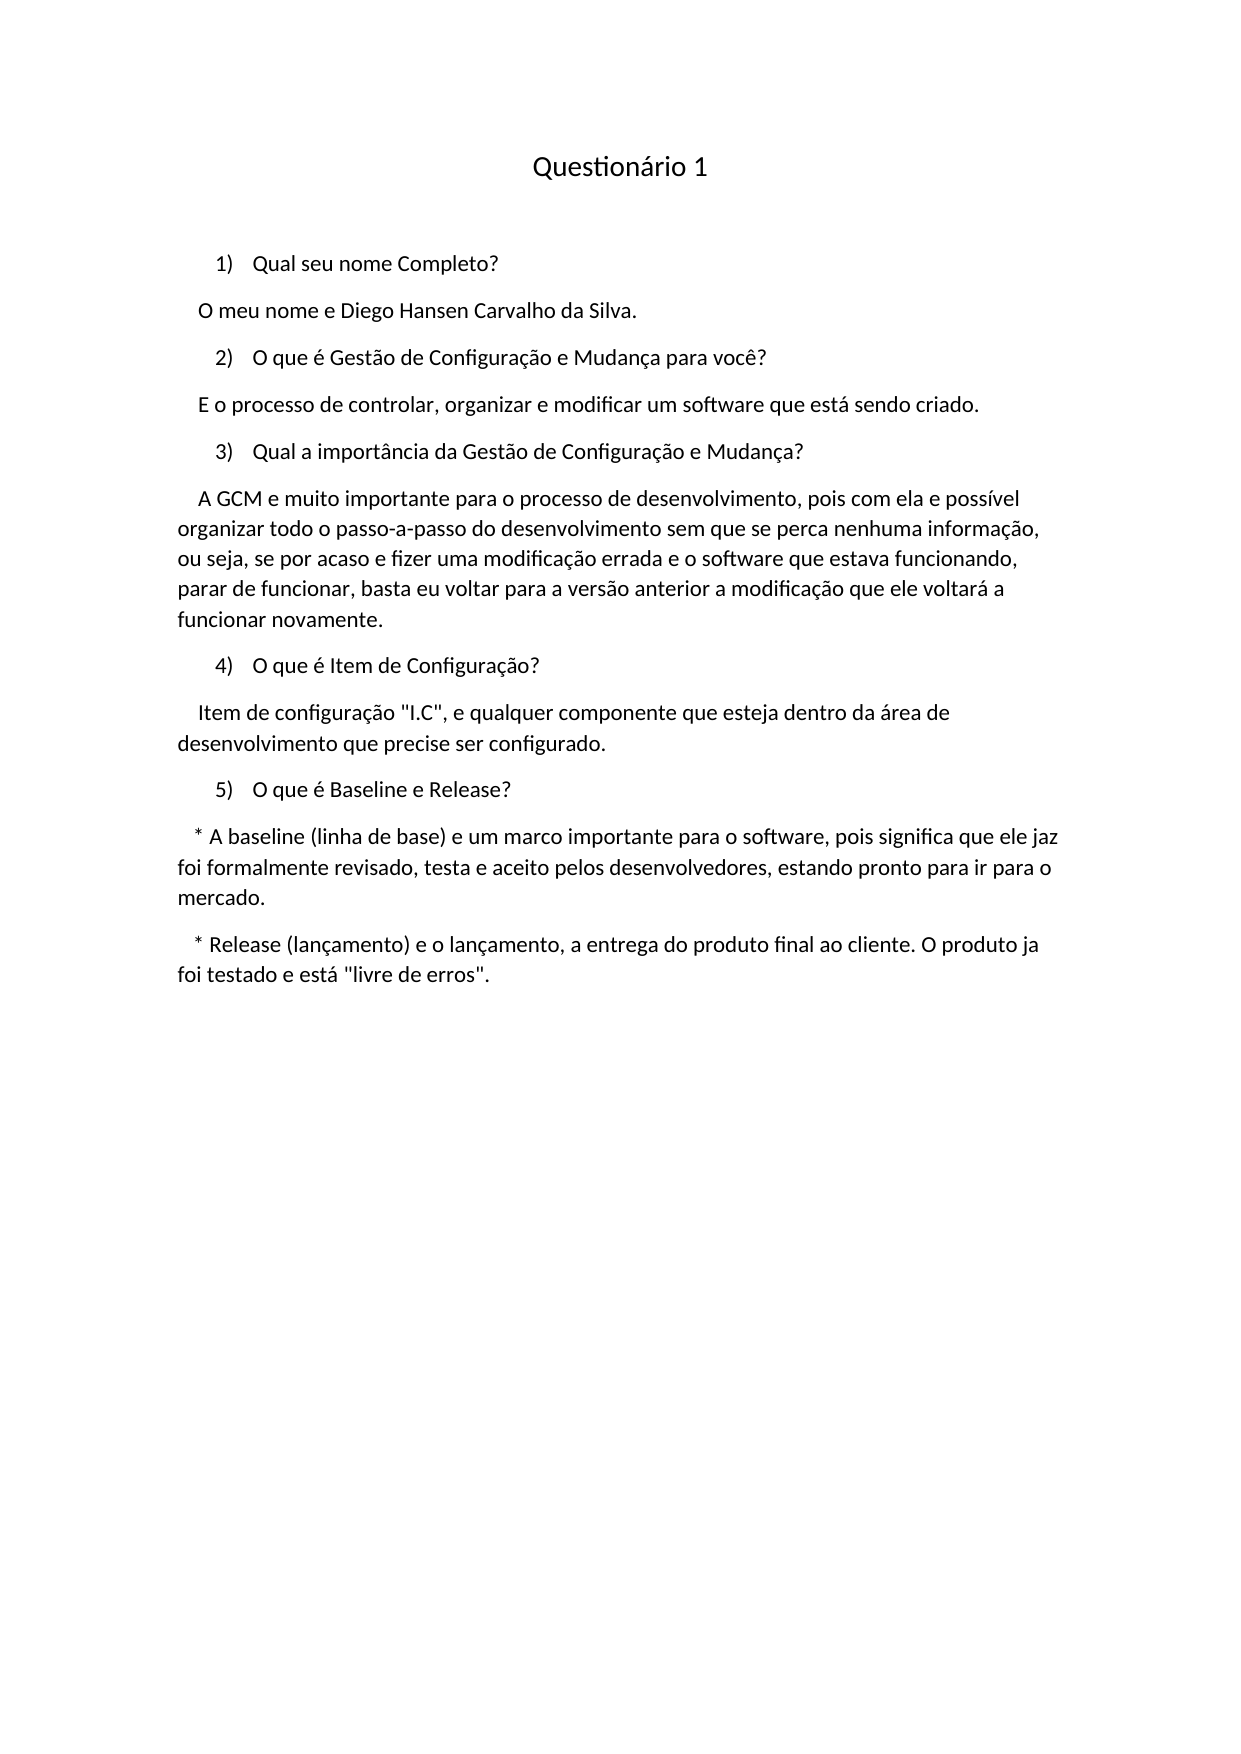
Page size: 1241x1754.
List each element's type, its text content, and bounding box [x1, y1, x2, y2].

list O que é Baseline e Release? [215, 776, 1063, 804]
text Questionário 1 [177, 148, 1063, 183]
text O meu nome e Diego Hansen Carvalho da Silva. [177, 296, 1063, 324]
text Item de configuração "I.C", e qualquer componente que esteja dentro da área de desenvolvimento que precise ser configurado. [177, 698, 1063, 757]
list O que é Gestão de Configuração e Mudança para você? [215, 343, 1063, 371]
text * A baseline (linha de base) e um marco importante para o software, pois significa que ele jaz foi formalmente revisado, testa e aceito pelos desenvolvedores, estando pronto para ir para o mercado. [177, 822, 1063, 911]
text * Release (lançamento) e o lançamento, a entrega do produto final ao cliente. O produto ja foi testado e está "livre de erros". [177, 930, 1063, 988]
list O que é Item de Configuração? [215, 652, 1063, 680]
text A GCM e muito importante para o processo de desenvolvimento, pois com ela e possível organizar todo o passo-a-passo do desenvolvimento sem que se perca nenhuma informação, ou seja, se por acaso e fizer uma modificação errada e o software que estava funcionando, parar de funcionar, basta eu voltar para a versão anterior a modificação que ele voltará a funcionar novamente. [177, 484, 1063, 633]
list Qual seu nome Completo? [215, 249, 1063, 278]
text E o processo de controlar, organizar e modificar um software que está sendo criado. [177, 390, 1063, 418]
list Qual a importância da Gestão de Configuração e Mudança? [215, 437, 1063, 465]
